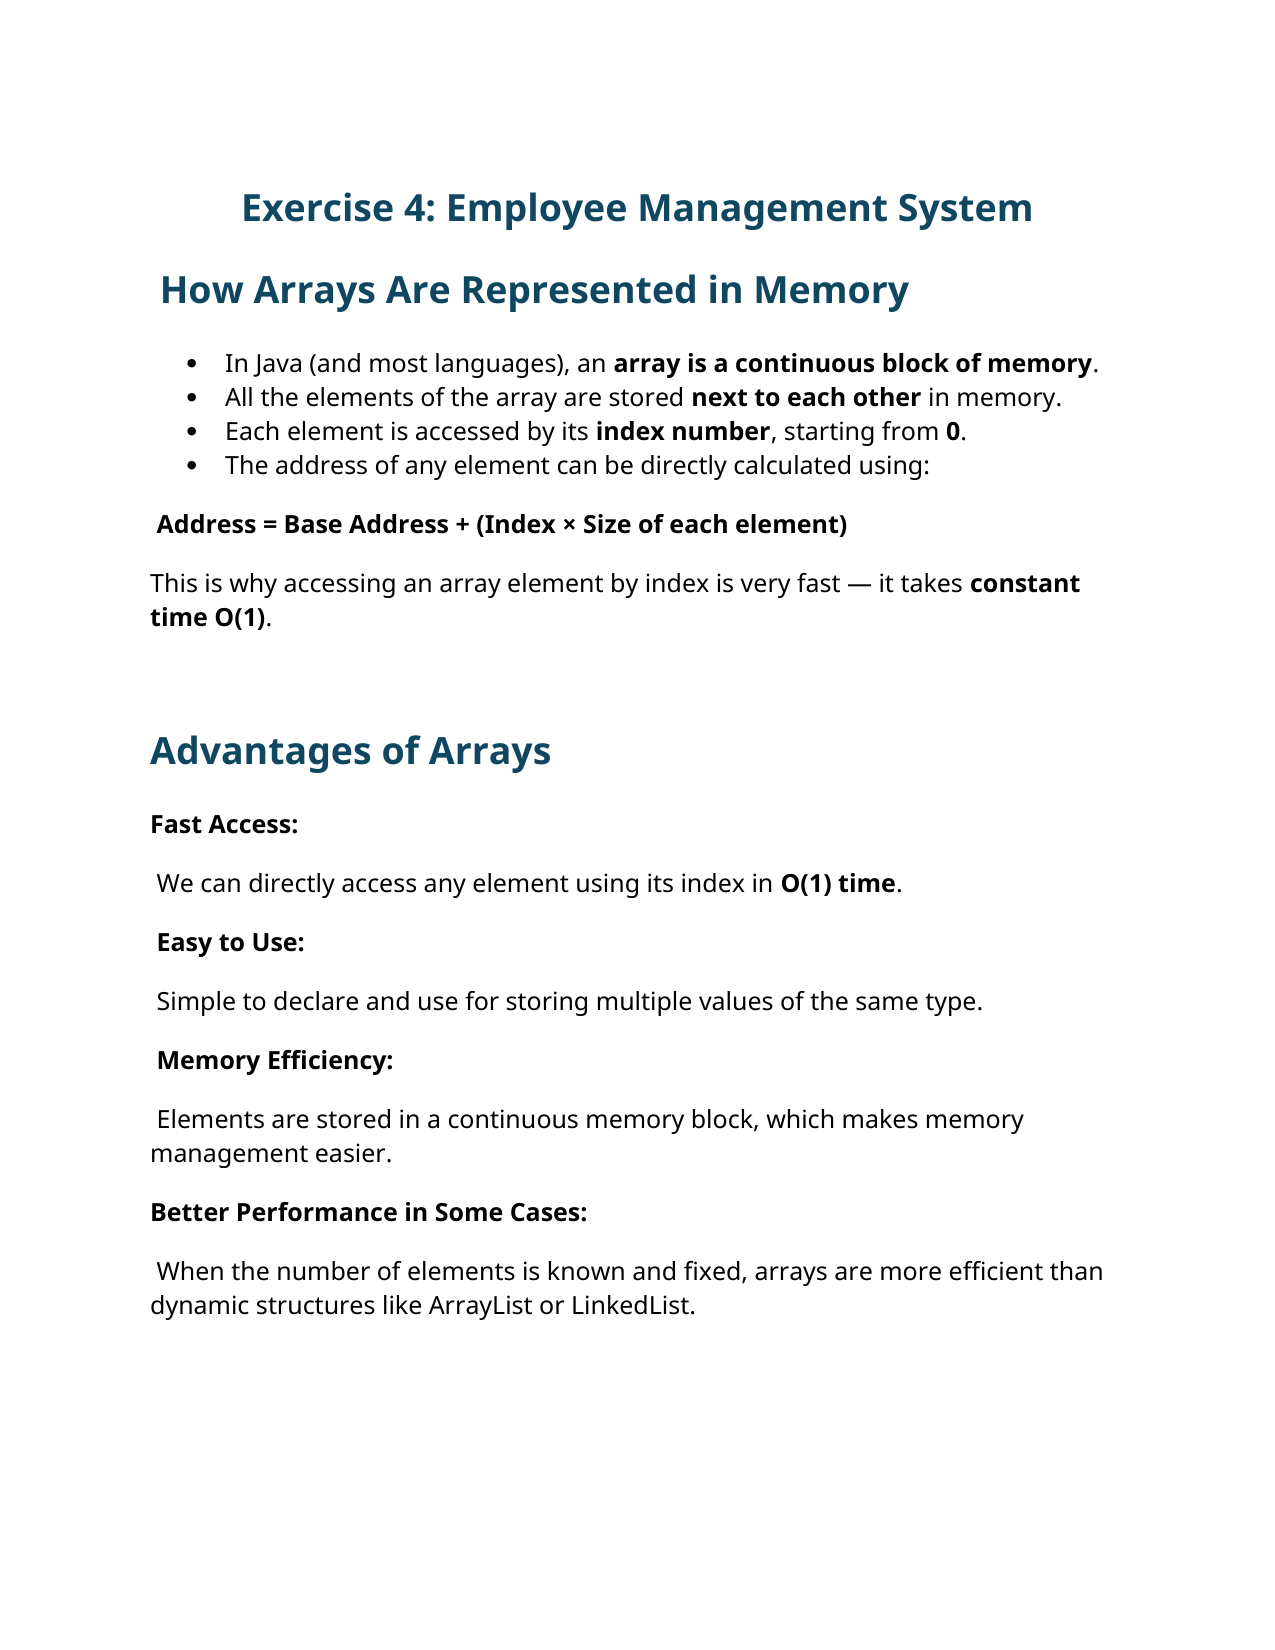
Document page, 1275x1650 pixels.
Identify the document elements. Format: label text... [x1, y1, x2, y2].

subtitle How Arrays Are Represented in Memory [150, 263, 1125, 314]
text Fast Access: [150, 806, 1125, 840]
list In Java (and most languages), an array is a continuous block of memory. [187, 346, 1125, 379]
list All the elements of the array are stored next to each other in memory. [187, 379, 1125, 414]
list Each element is accessed by its index number, starting from 0. [187, 414, 1125, 448]
text We can directly access any element using its index in O(1) time. [150, 865, 1125, 899]
text Better Performance in Some Cases: [150, 1195, 1125, 1229]
list The address of any element can be directly calculated using: [187, 448, 1125, 482]
text Simple to declare and use for storing multiple values of the same type. [150, 983, 1125, 1018]
text When the number of elements is known and fixed, arrays are more efficient than dynamic structures like ArrayList or LinkedList. [150, 1254, 1125, 1322]
text Address = Base Address + (Index × Size of each element) [150, 507, 1125, 541]
text Memory Efficiency: [150, 1043, 1125, 1077]
subtitle Exercise 4: Employee Management System [150, 181, 1125, 232]
text Easy to Use: [150, 924, 1125, 958]
subtitle Advantages of Arrays [150, 724, 1125, 775]
text This is why accessing an array element by index is very fast — it takes constant time O(1). [150, 566, 1125, 634]
text Elements are stored in a continuous memory block, which makes memory management easier. [150, 1102, 1125, 1170]
